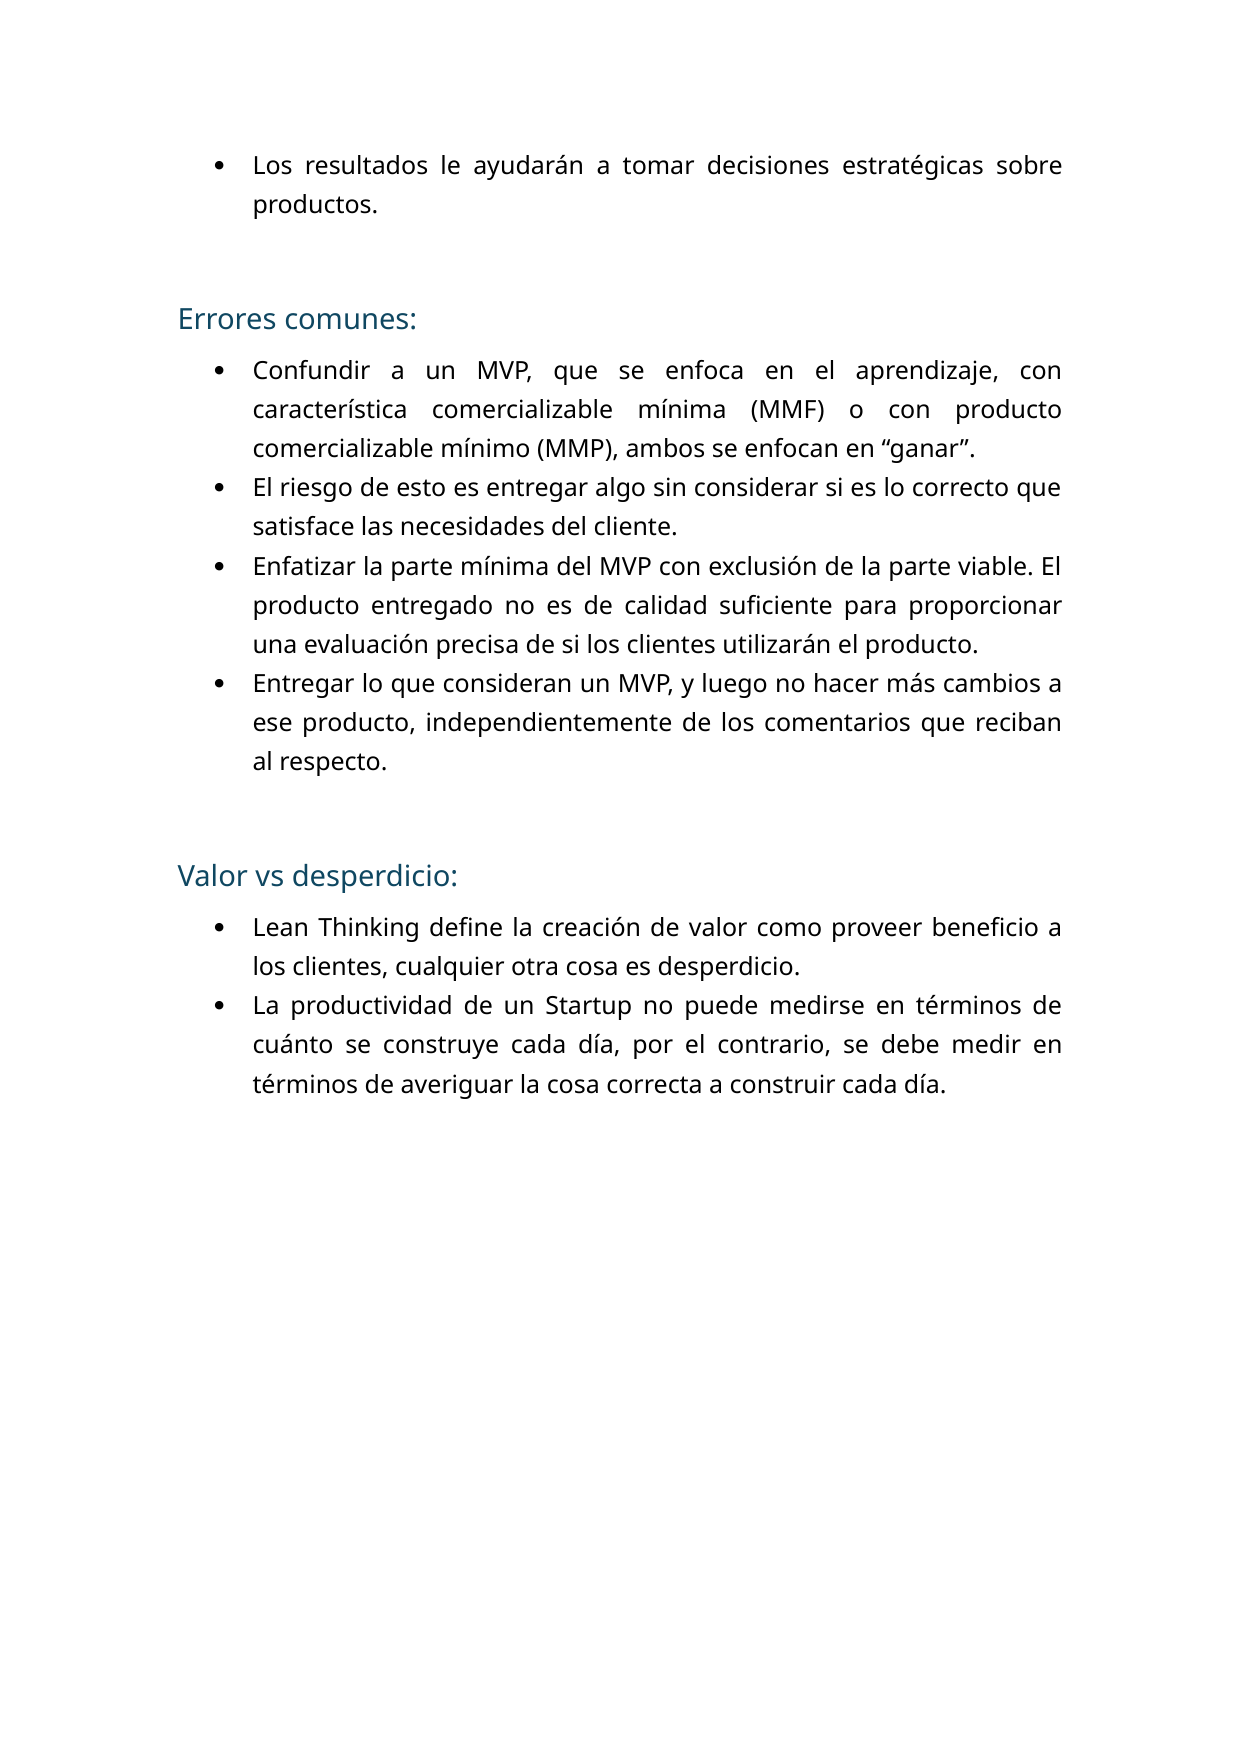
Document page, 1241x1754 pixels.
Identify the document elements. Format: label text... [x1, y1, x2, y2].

list Lean Thinking define la creación de valor como proveer beneficio a los clientes, cualquier otra cosa es desperdicio. [215, 910, 1063, 983]
list Entregar lo que consideran un MVP, y luego no hacer más cambios a ese producto, independientemente de los comentarios que reciban al respecto. [215, 666, 1063, 778]
subtitle Errores comunes: [177, 298, 1063, 338]
list Los resultados le ayudarán a tomar decisiones estratégicas sobre productos. [215, 148, 1063, 221]
list Confundir a un MVP, que se enfoca en el aprendizaje, con característica comercializable mínima (MMF) o con producto comercializable mínimo (MMP), ambos se enfocan en “ganar”. [215, 352, 1063, 465]
list El riesgo de esto es entregar algo sin considerar si es lo correcto que satisface las necesidades del cliente. [215, 470, 1063, 543]
list La productividad de un Startup no puede medirse en términos de cuánto se construye cada día, por el contrario, se debe medir en términos de averiguar la cosa correcta a construir cada día. [215, 988, 1063, 1100]
subtitle Valor vs desperdicio: [177, 856, 1063, 895]
list Enfatizar la parte mínima del MVP con exclusión de la parte viable. El producto entregado no es de calidad suficiente para proporcionar una evaluación precisa de si los clientes utilizarán el producto. [215, 548, 1063, 661]
